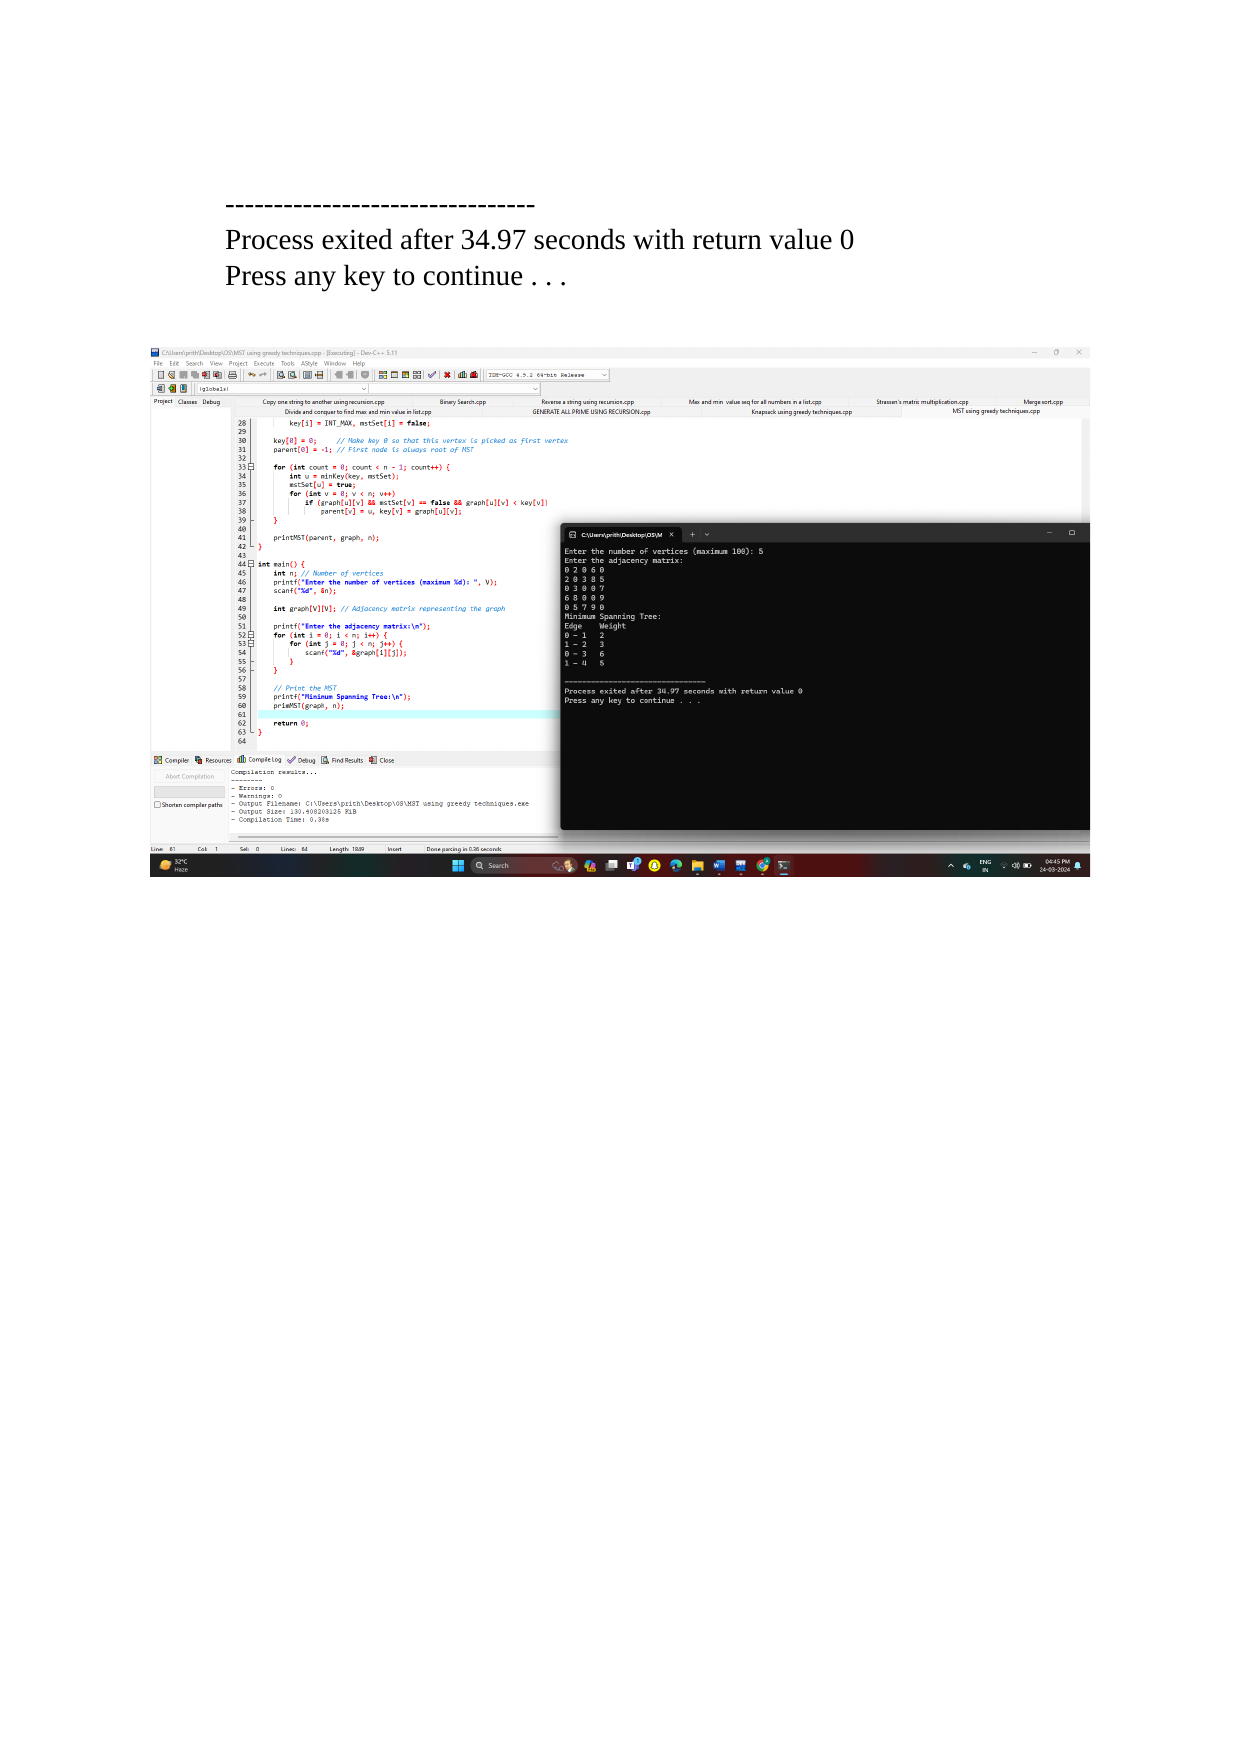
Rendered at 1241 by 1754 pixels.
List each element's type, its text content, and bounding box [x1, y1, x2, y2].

picture [150, 347, 1091, 877]
list Press any key to continue . . . [225, 258, 1090, 292]
list Process exited after 34.97 seconds with return value 0 [225, 222, 1090, 256]
list -------------------------------- [225, 186, 1090, 220]
